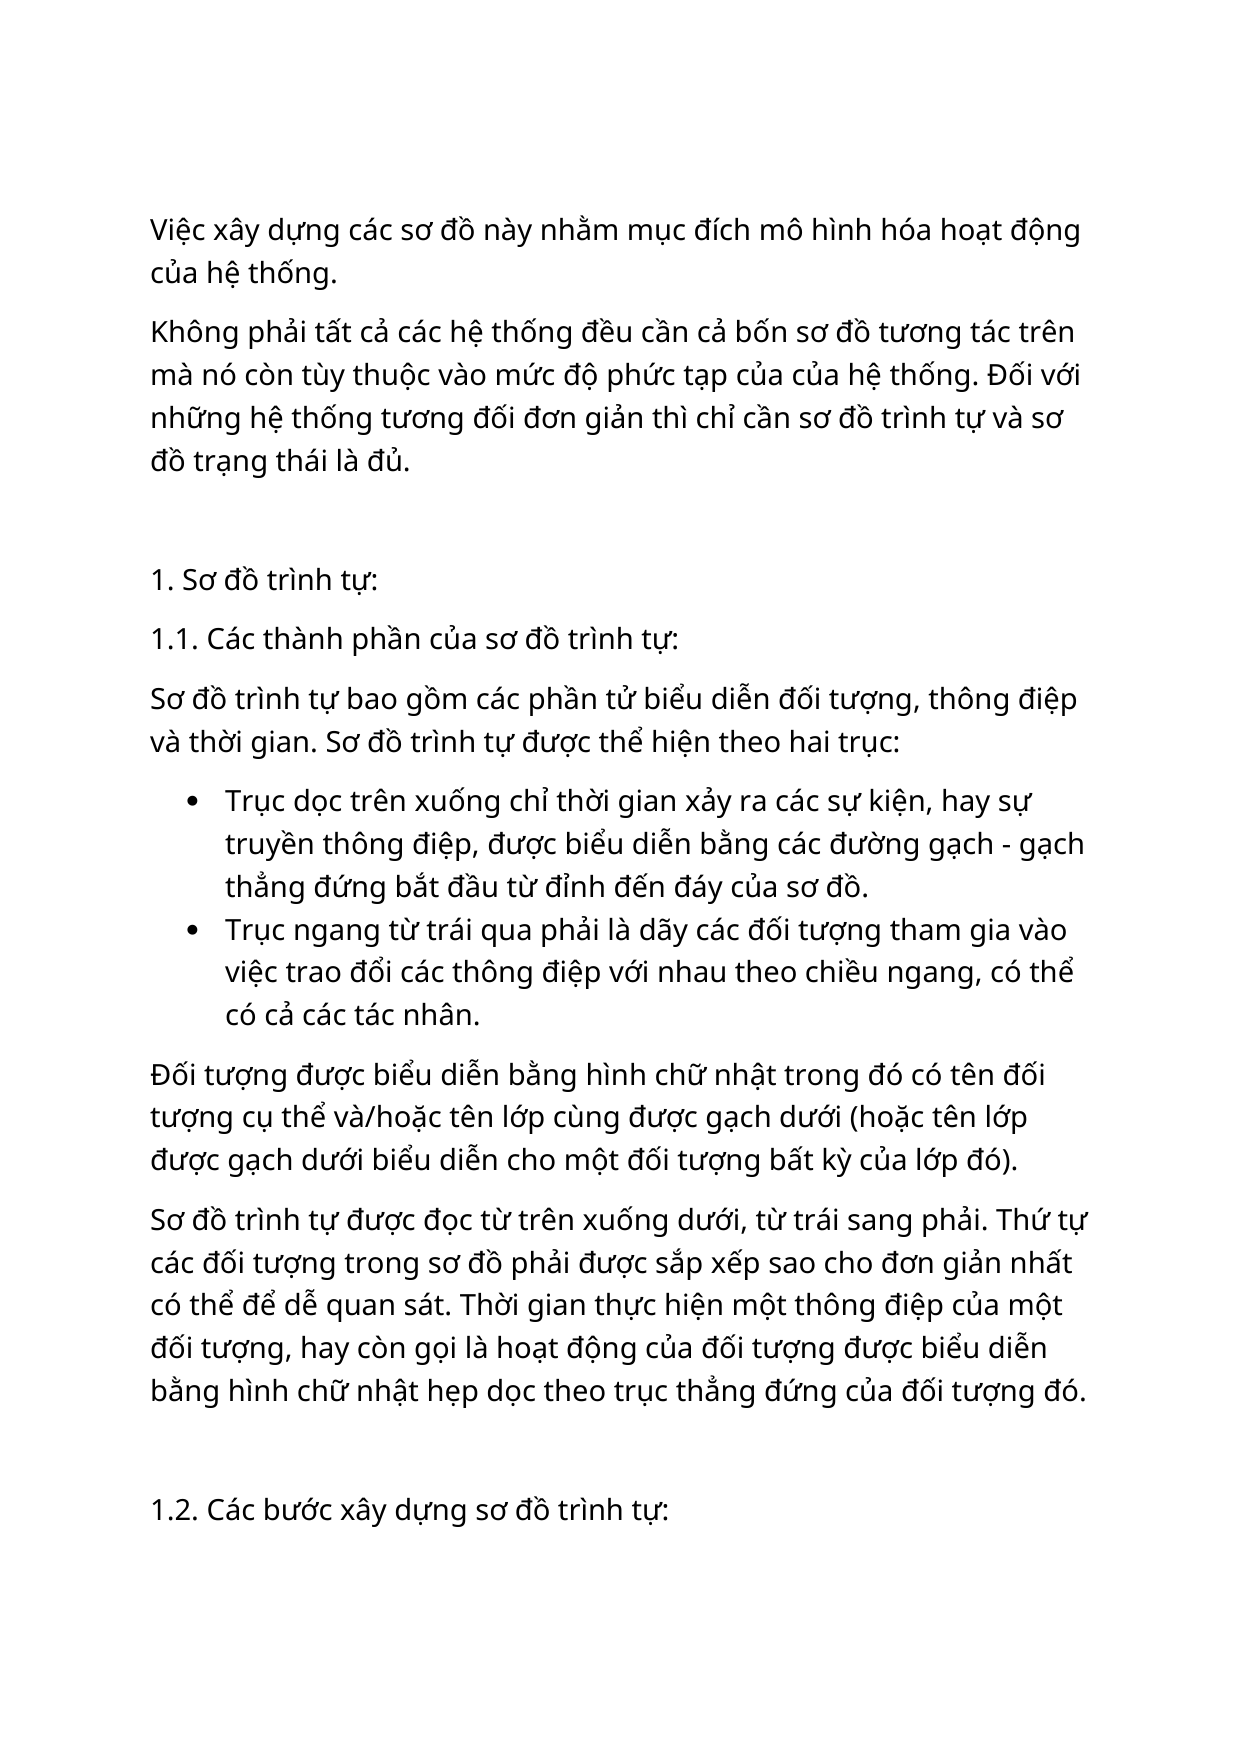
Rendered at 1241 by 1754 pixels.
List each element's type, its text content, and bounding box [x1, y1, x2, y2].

text 1.1. Các thành phần của sơ đồ trình tự: [150, 619, 1090, 658]
text Việc xây dựng các sơ đồ này nhằm mục đích mô hình hóa hoạt động của hệ thống. [150, 209, 1090, 292]
text Không phải tất cả các hệ thống đều cần cả bốn sơ đồ tương tác trên mà nó còn tùy thuộc vào mức độ phức tạp của của hệ thống. Đối với những hệ thống tương đối đơn giản thì chỉ cần sơ đồ trình tự và sơ đồ trạng thái là đủ. [150, 312, 1090, 480]
list Trục dọc trên xuống chỉ thời gian xảy ra các sự kiện, hay sự truyền thông điệp, được biểu diễn bằng các đường gạch - gạch thẳng đứng bắt đầu từ đỉnh đến đáy của sơ đồ. [187, 780, 1090, 906]
list Trục ngang từ trái qua phải là dãy các đối tượng tham gia vào việc trao đổi các thông điệp với nhau theo chiều ngang, có thể có cả các tác nhân. [187, 909, 1090, 1034]
text Đối tượng được biểu diễn bằng hình chữ nhật trong đó có tên đối tượng cụ thể và/hoặc tên lớp cùng được gạch dưới (hoặc tên lớp được gạch dưới biểu diễn cho một đối tượng bất kỳ của lớp đó). [150, 1054, 1090, 1179]
text 1.2. Các bước xây dựng sơ đồ trình tự: [150, 1489, 1090, 1529]
text 1. Sơ đồ trình tự: [150, 559, 1090, 599]
text Sơ đồ trình tự bao gồm các phần tử biểu diễn đối tượng, thông điệp và thời gian. Sơ đồ trình tự được thể hiện theo hai trục: [150, 678, 1090, 761]
